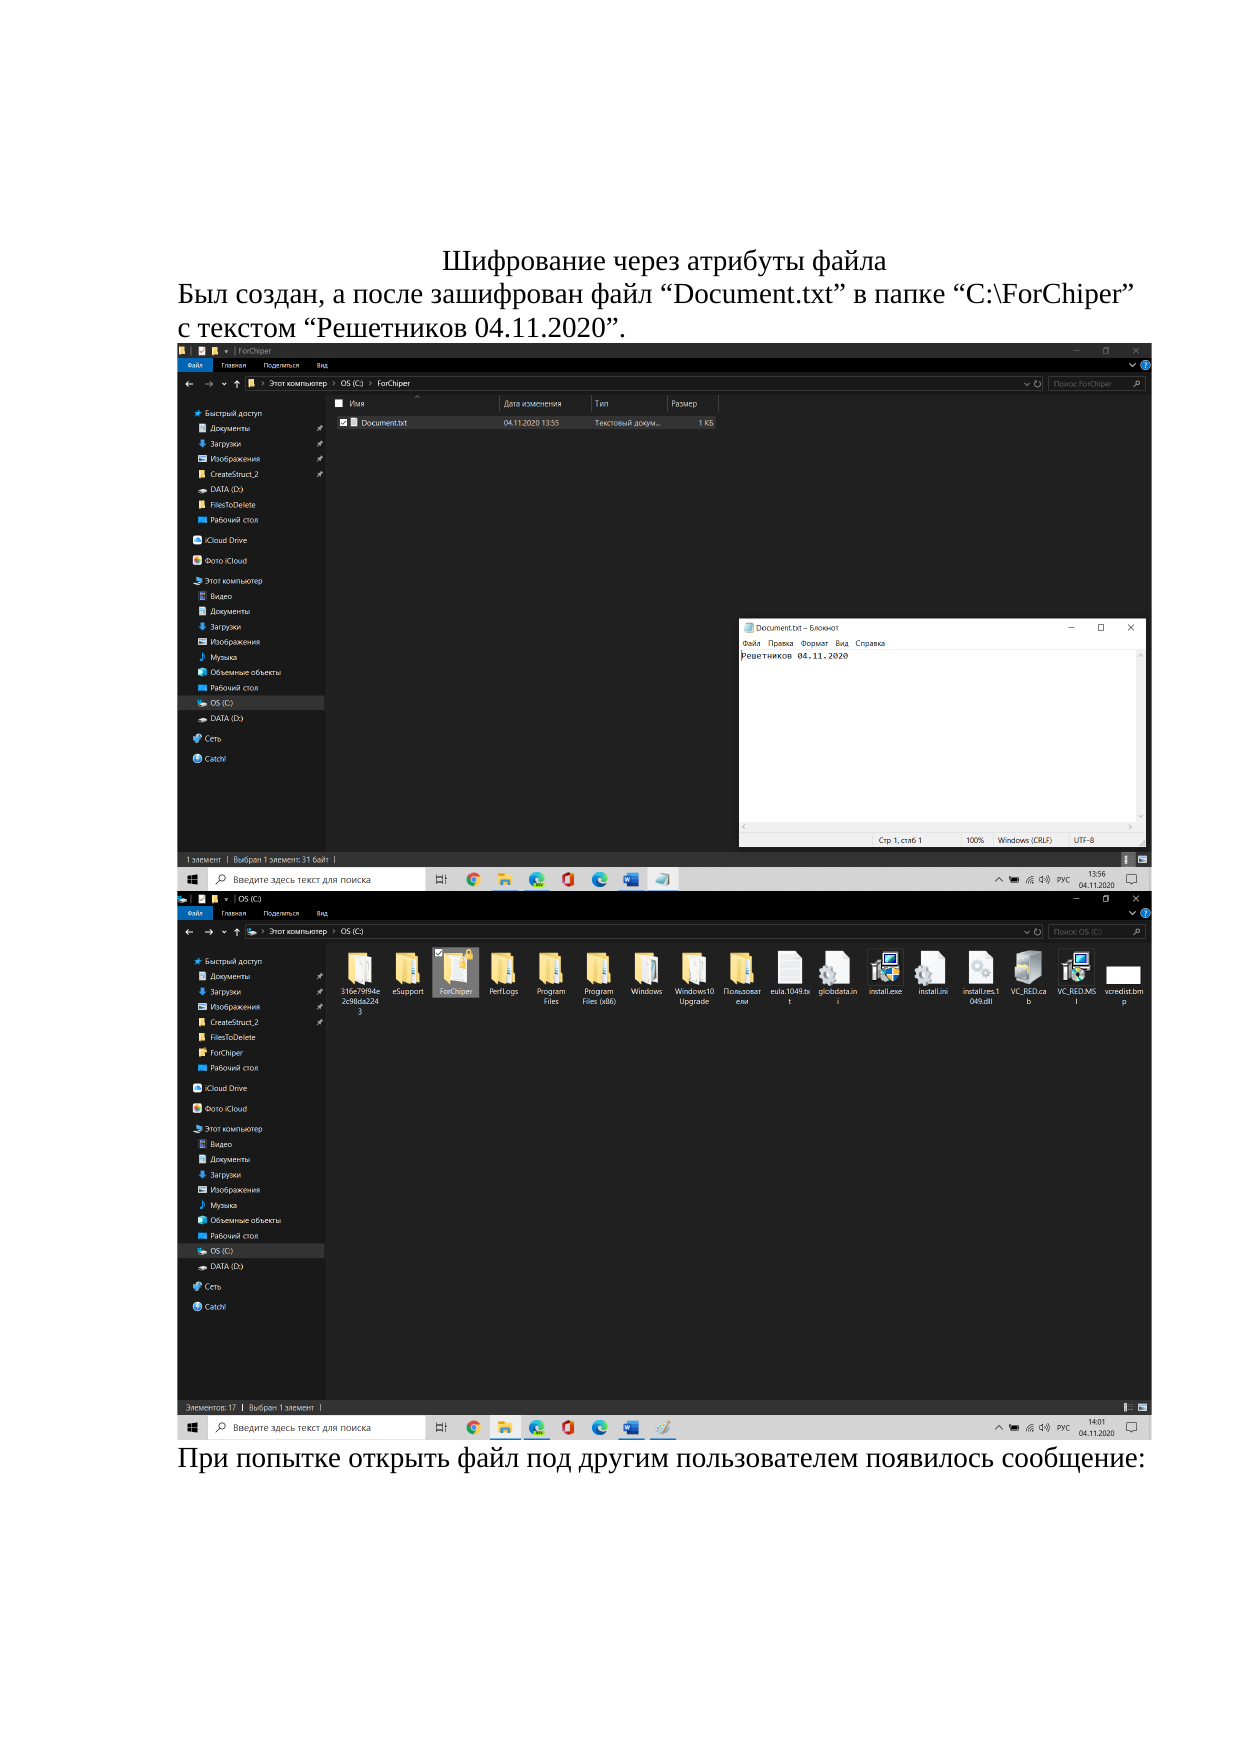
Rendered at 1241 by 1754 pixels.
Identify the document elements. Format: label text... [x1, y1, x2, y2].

text При попытке открыть файл под другим пользователем появилось сообщение: [177, 1440, 1152, 1473]
text Был создан, а после зашифрован файл “Document.txt” в папке “C:\ForChiper” с текстом “Решетников 04.11.2020”. [177, 276, 1152, 343]
picture [177, 343, 1152, 1440]
text Шифрование через атрибуты файла [177, 243, 1152, 276]
